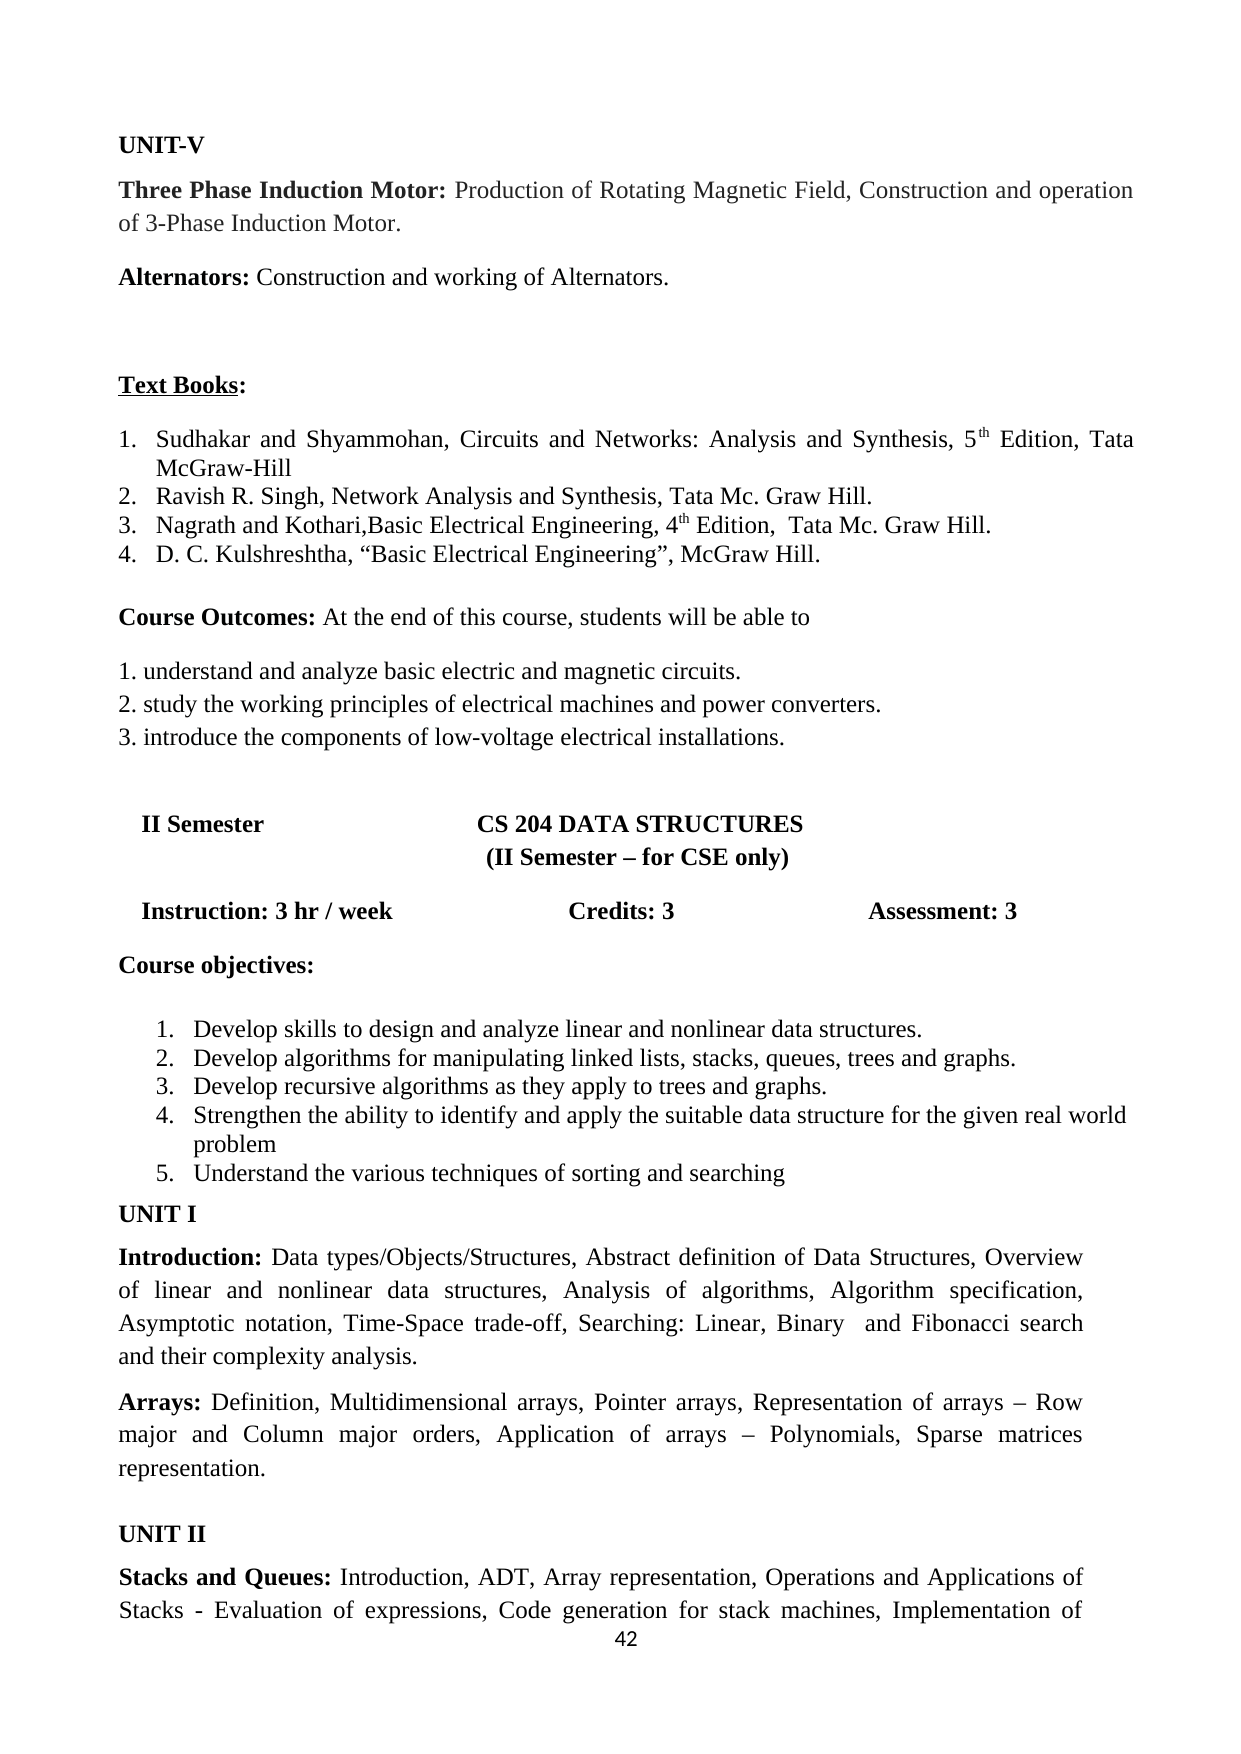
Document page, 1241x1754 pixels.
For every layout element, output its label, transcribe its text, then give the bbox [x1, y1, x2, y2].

list Strengthen the ability to identify and apply the suitable data structure for the given real world problem [156, 1100, 1134, 1158]
text Course Outcomes: At the end of this course, students will be able to [118, 602, 1134, 631]
text UNIT I [118, 1199, 1134, 1228]
list Develop skills to design and analyze linear and nonlinear data structures. [156, 1014, 1134, 1043]
text Introduction: Data types/Objects/Structures, Abstract definition of Data Structures, Overview of linear and nonlinear data structures, Analysis of algorithms, Algorithm specification, Asymptotic notation, Time-Space trade-off, Searching: Linear, Binary and Fibonacci search and their complexity analysis. [118, 1242, 1084, 1370]
text Course objectives: [118, 950, 1134, 979]
text Arrays: Definition, Multidimensional arrays, Pointer arrays, Representation of arrays – Row major and Column major orders, Application of arrays – Polynomials, Sparse matrices representation. [118, 1387, 1084, 1481]
list Develop recursive algorithms as they apply to trees and graphs. [156, 1071, 1134, 1100]
text (II Semester – for CSE only) [141, 842, 1134, 871]
text Text Books: [118, 370, 1134, 399]
list Develop algorithms for manipulating linked lists, stacks, queues, trees and graphs. [156, 1043, 1134, 1071]
list Sudhakar and Shyammohan, Circuits and Networks: Analysis and Synthesis, 5th Edition, Tata McGraw-Hill [118, 424, 1134, 481]
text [118, 1562, 1084, 1623]
text Alternators: Construction and working of Alternators. [118, 262, 1134, 291]
list Ravish R. Singh, Network Analysis and Synthesis, Tata Mc. Graw Hill. [118, 481, 1134, 510]
text 3. introduce the components of low-voltage electrical installations. [118, 722, 1134, 751]
list Nagrath and Kothari,Basic Electrical Engineering, 4th Edition, Tata Mc. Graw Hill. [118, 510, 1134, 539]
text II Semester CS 204 DATA STRUCTURES [141, 809, 1134, 838]
text 1. understand and analyze basic electric and magnetic circuits. [118, 656, 1134, 685]
text Instruction: 3 hr / week Credits: 3 Assessment: 3 [141, 896, 1134, 925]
text UNIT II [118, 1519, 1084, 1547]
list D. C. Kulshreshtha, “Basic Electrical Engineering”, McGraw Hill. [118, 539, 1134, 568]
text 2. study the working principles of electrical machines and power converters. [118, 689, 1134, 718]
list Understand the various techniques of sorting and searching [156, 1158, 1134, 1186]
text Three Phase Induction Motor: Production of Rotating Magnetic Field, Construction and operation of 3-Phase Induction Motor. [118, 204, 1134, 237]
text UNIT-V [118, 130, 1134, 159]
